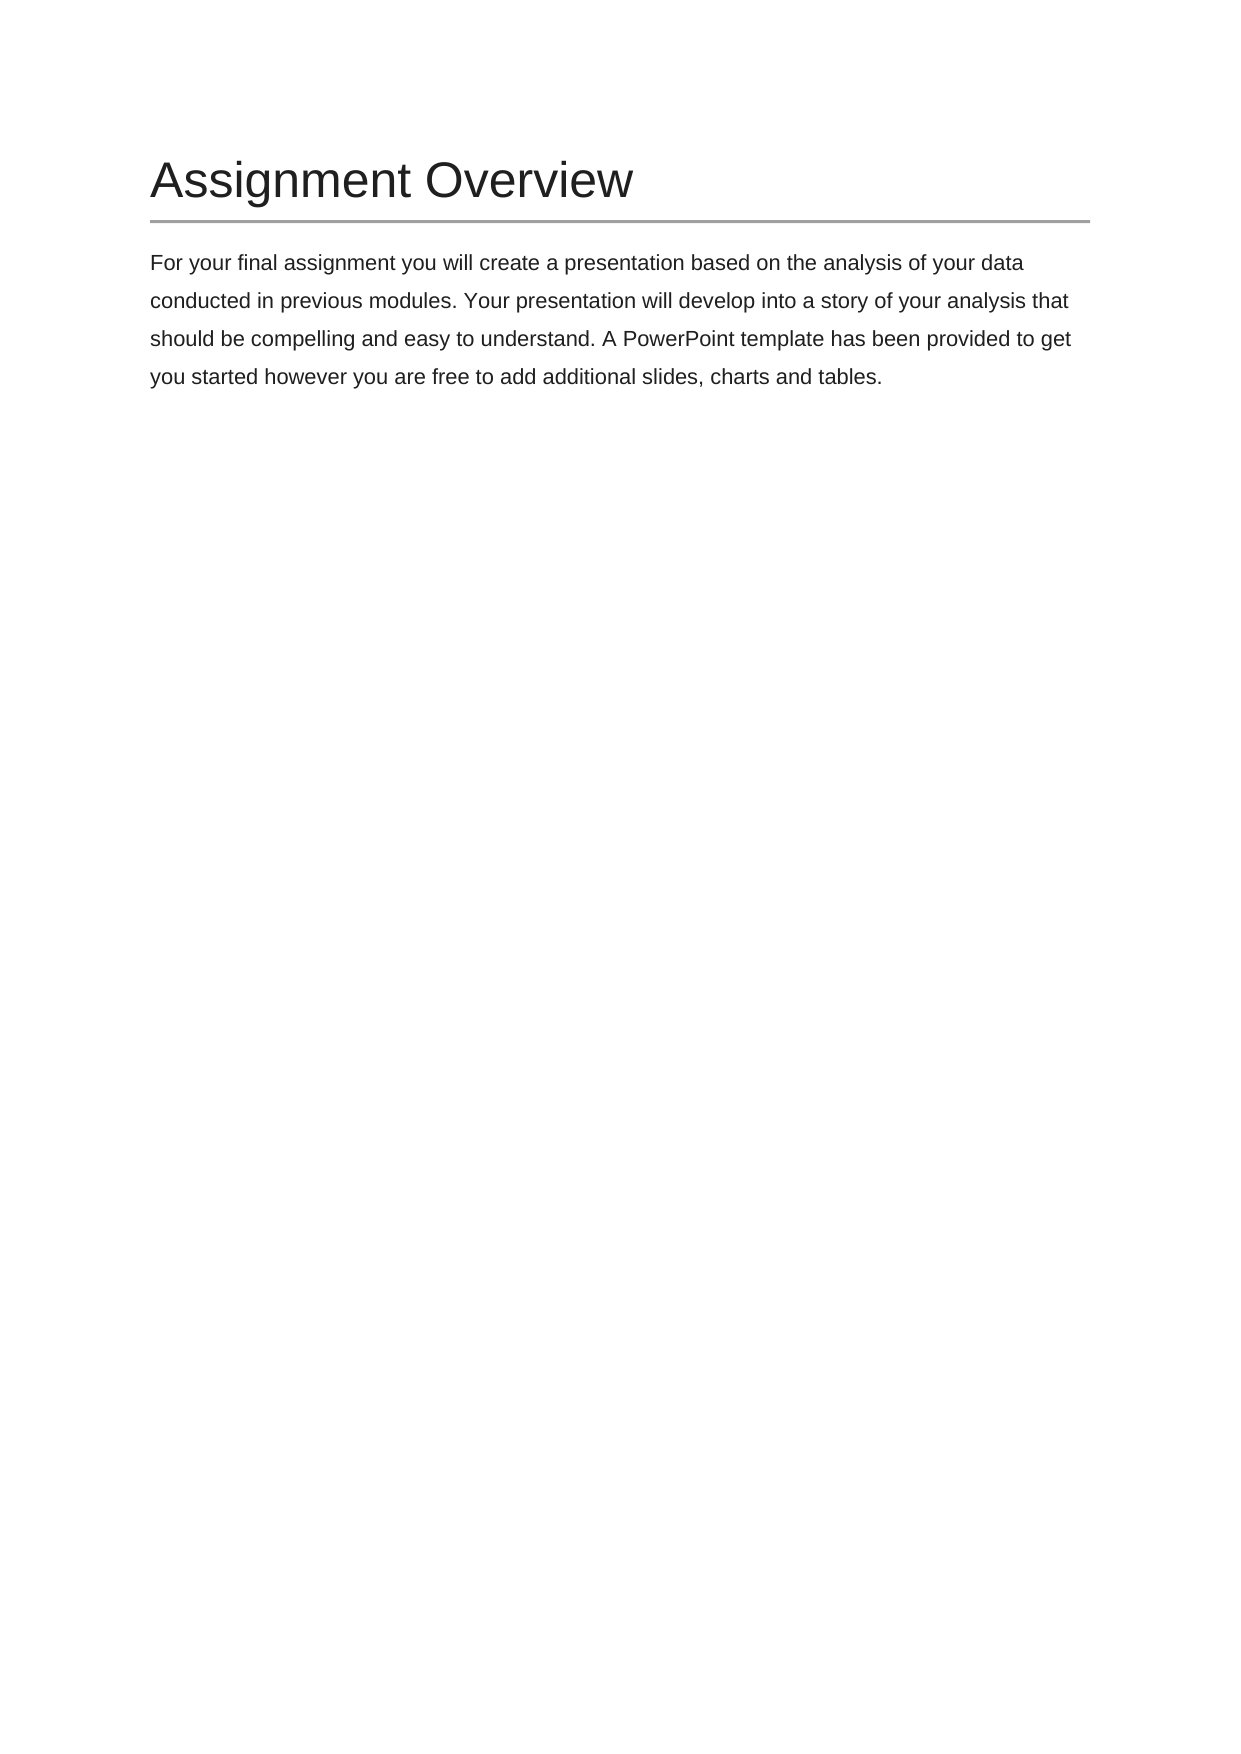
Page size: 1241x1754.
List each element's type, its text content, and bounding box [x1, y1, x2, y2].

subtitle Assignment Overview [150, 150, 1090, 207]
text For your final assignment you will create a presentation based on the analysis of your data conducted in previous modules. Your presentation will develop into a story of your analysis that should be compelling and easy to understand. A PowerPoint template has been provided to get you started however you are free to add additional slides, charts and tables. [150, 250, 1090, 389]
